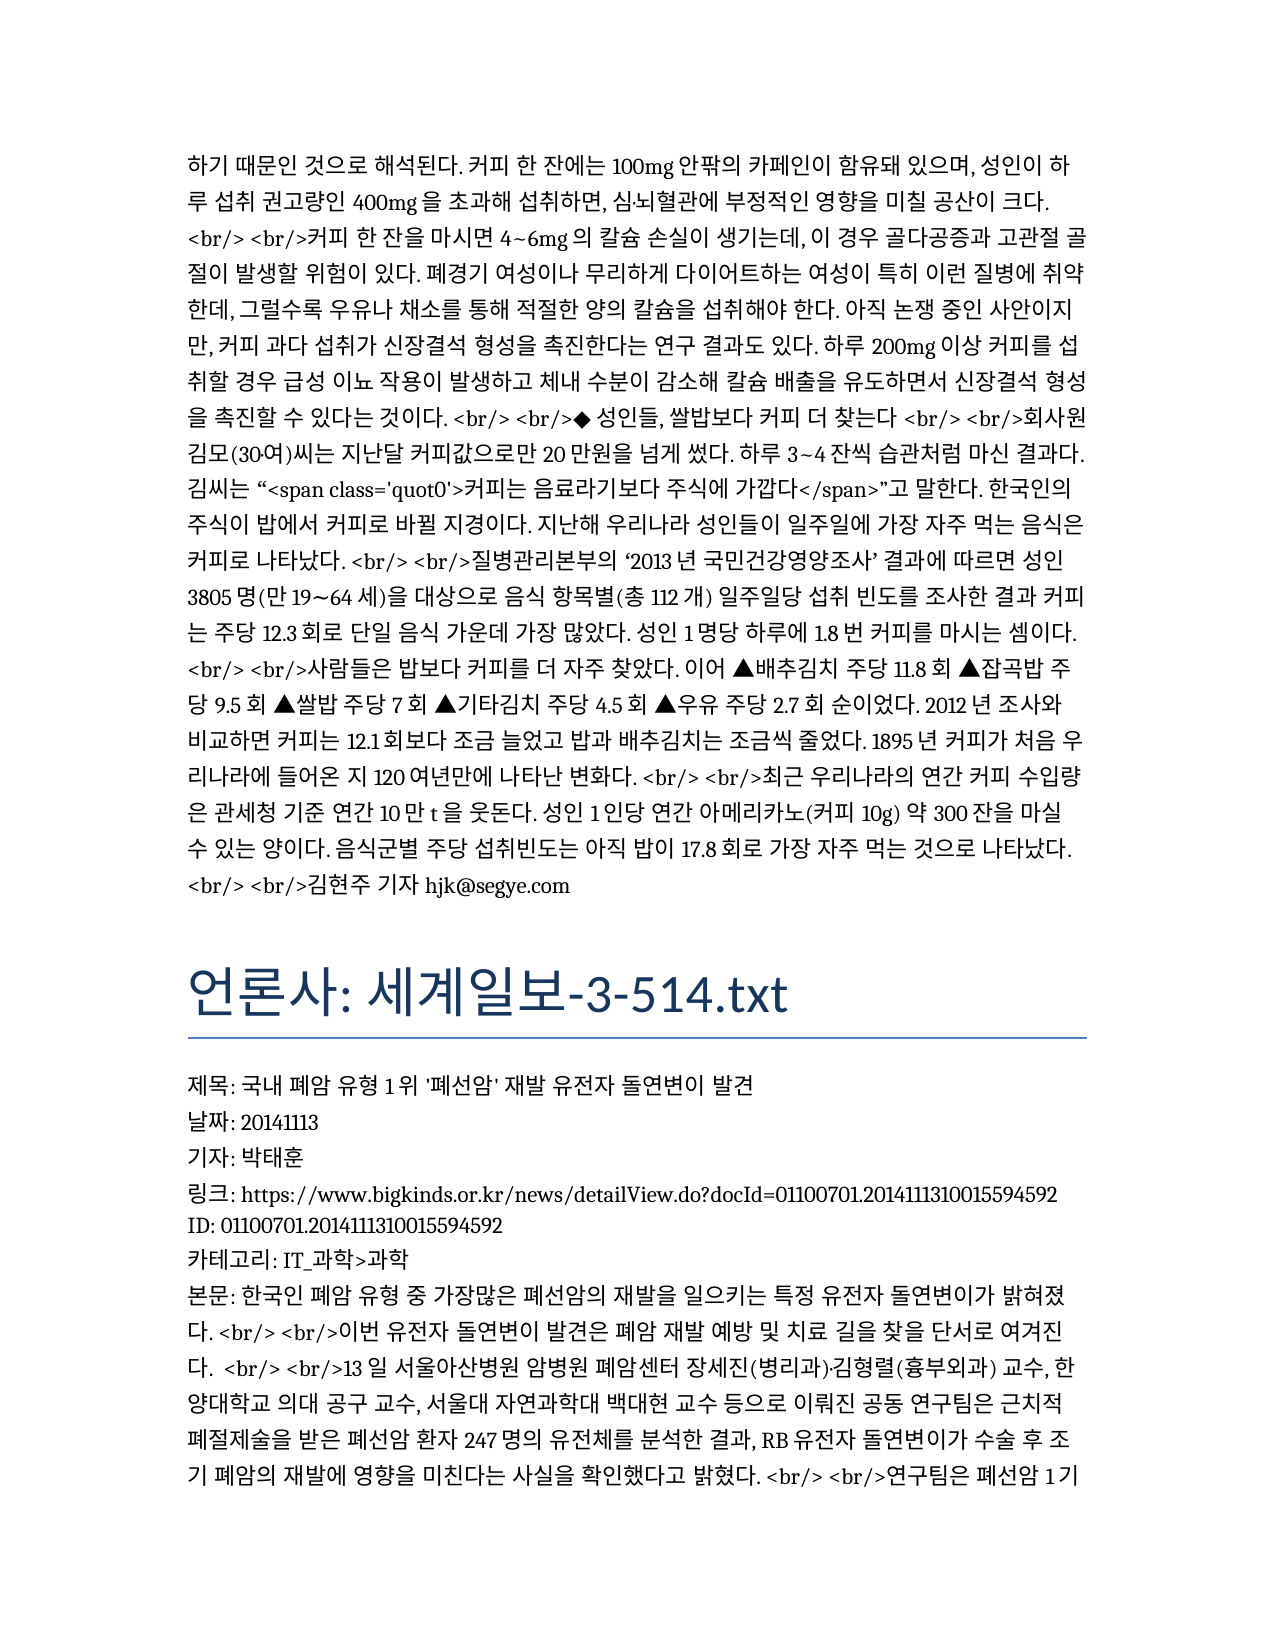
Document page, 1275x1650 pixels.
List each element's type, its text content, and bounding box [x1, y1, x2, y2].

title 언론사: 세계일보-3-514.txt [187, 955, 1087, 1039]
